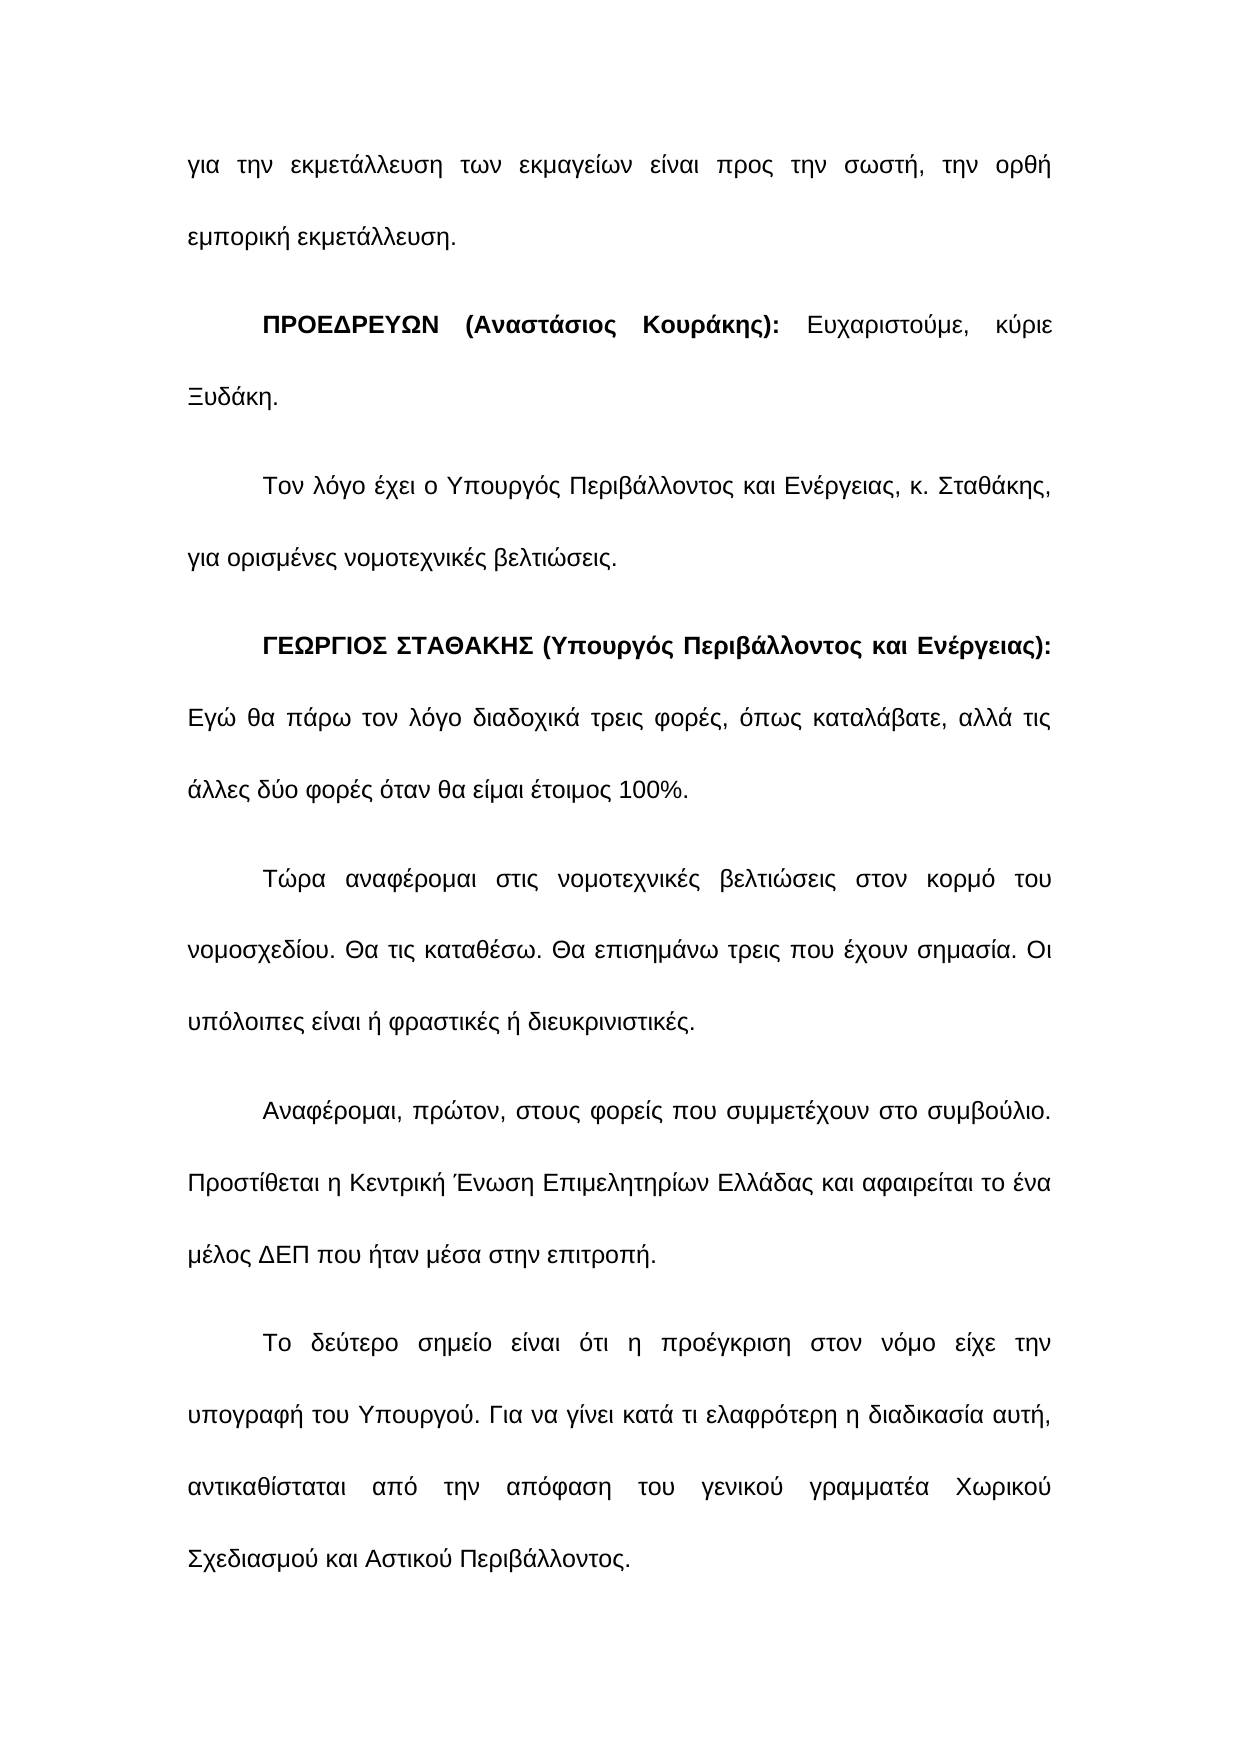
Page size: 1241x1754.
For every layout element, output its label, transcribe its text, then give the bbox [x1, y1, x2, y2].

text ΓΕΩΡΓΙΟΣ ΣΤΑΘΑΚΗΣ (Υπουργός Περιβάλλοντος και Ενέργειας): Εγώ θα πάρω τον λόγο διαδοχικά τρεις φορές, όπως καταλάβατε, αλλά τις άλλες δύο φορές όταν θα είμαι έτοιμος 100%. [187, 631, 1053, 804]
text Τον λόγο έχει ο Υπουργός Περιβάλλοντος και Ενέργειας, κ. Σταθάκης, για ορισμένες νομοτεχνικές βελτιώσεις. [187, 471, 1053, 571]
text Αναφέρομαι, πρώτον, στους φορείς που συμμετέχουν στο συμβούλιο. Προστίθεται η Κεντρική Ένωση Επιμελητηρίων Ελλάδας και αφαιρείται το ένα μέλος ΔΕΠ που ήταν μέσα στην επιτροπή. [187, 1096, 1053, 1268]
text ΠΡΟΕΔΡΕΥΩΝ (Αναστάσιος Κουράκης): Ευχαριστούμε, κύριε Ξυδάκη. [187, 310, 1053, 411]
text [187, 150, 1053, 251]
text Το δεύτερο σημείο είναι ότι η προέγκριση στον νόμο είχε την υπογραφή του Υπουργού. Για να γίνει κατά τι ελαφρότερη η διαδικασία αυτή, αντικαθίσταται από την απόφαση του γενικού γραμματέα Χωρικού Σχεδιασμού και Αστικού Περιβάλλοντος. [187, 1328, 1053, 1572]
text Τώρα αναφέρομαι στις νομοτεχνικές βελτιώσεις στον κορμό του νομοσχεδίου. Θα τις καταθέσω. Θα επισημάνω τρεις που έχουν σημασία. Οι υπόλοιπες είναι ή φραστικές ή διευκρινιστικές. [187, 863, 1053, 1036]
